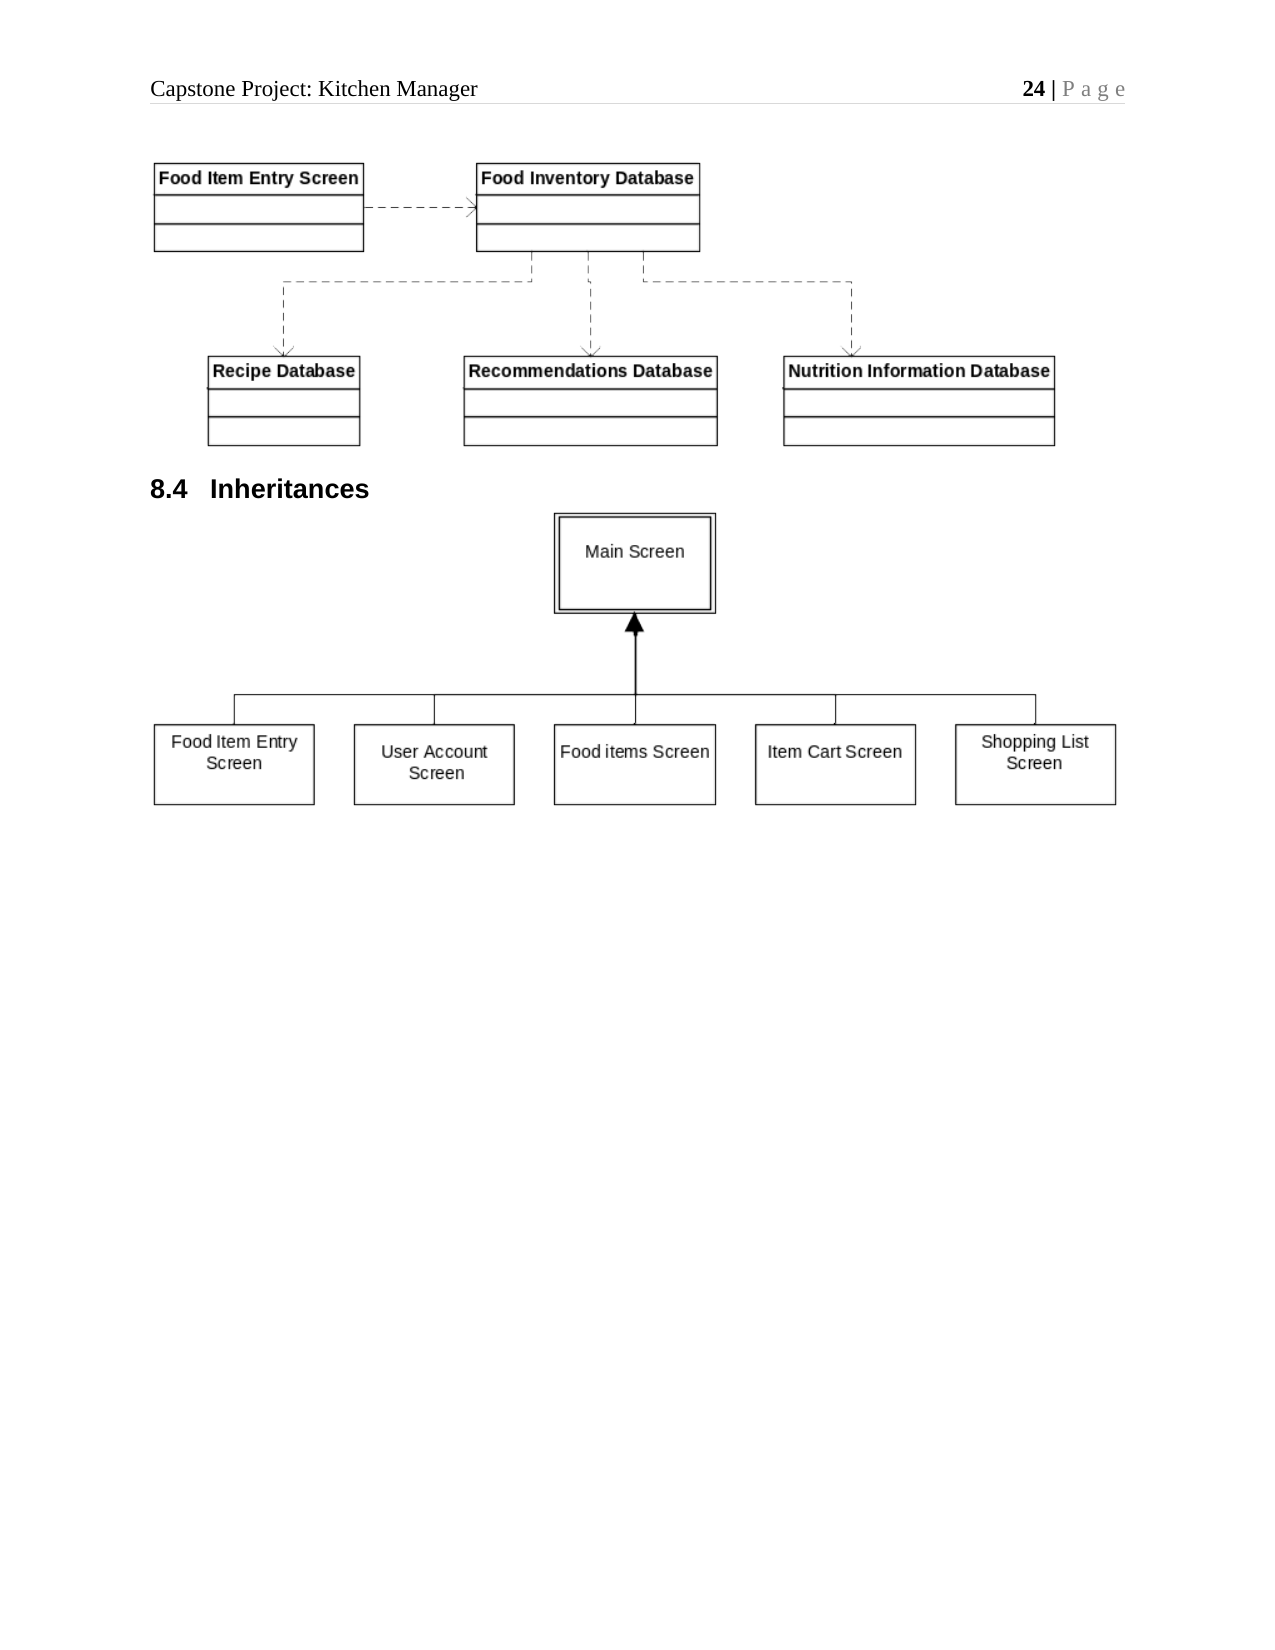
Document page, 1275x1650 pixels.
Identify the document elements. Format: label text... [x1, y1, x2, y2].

subtitle Inheritances [150, 473, 1125, 504]
